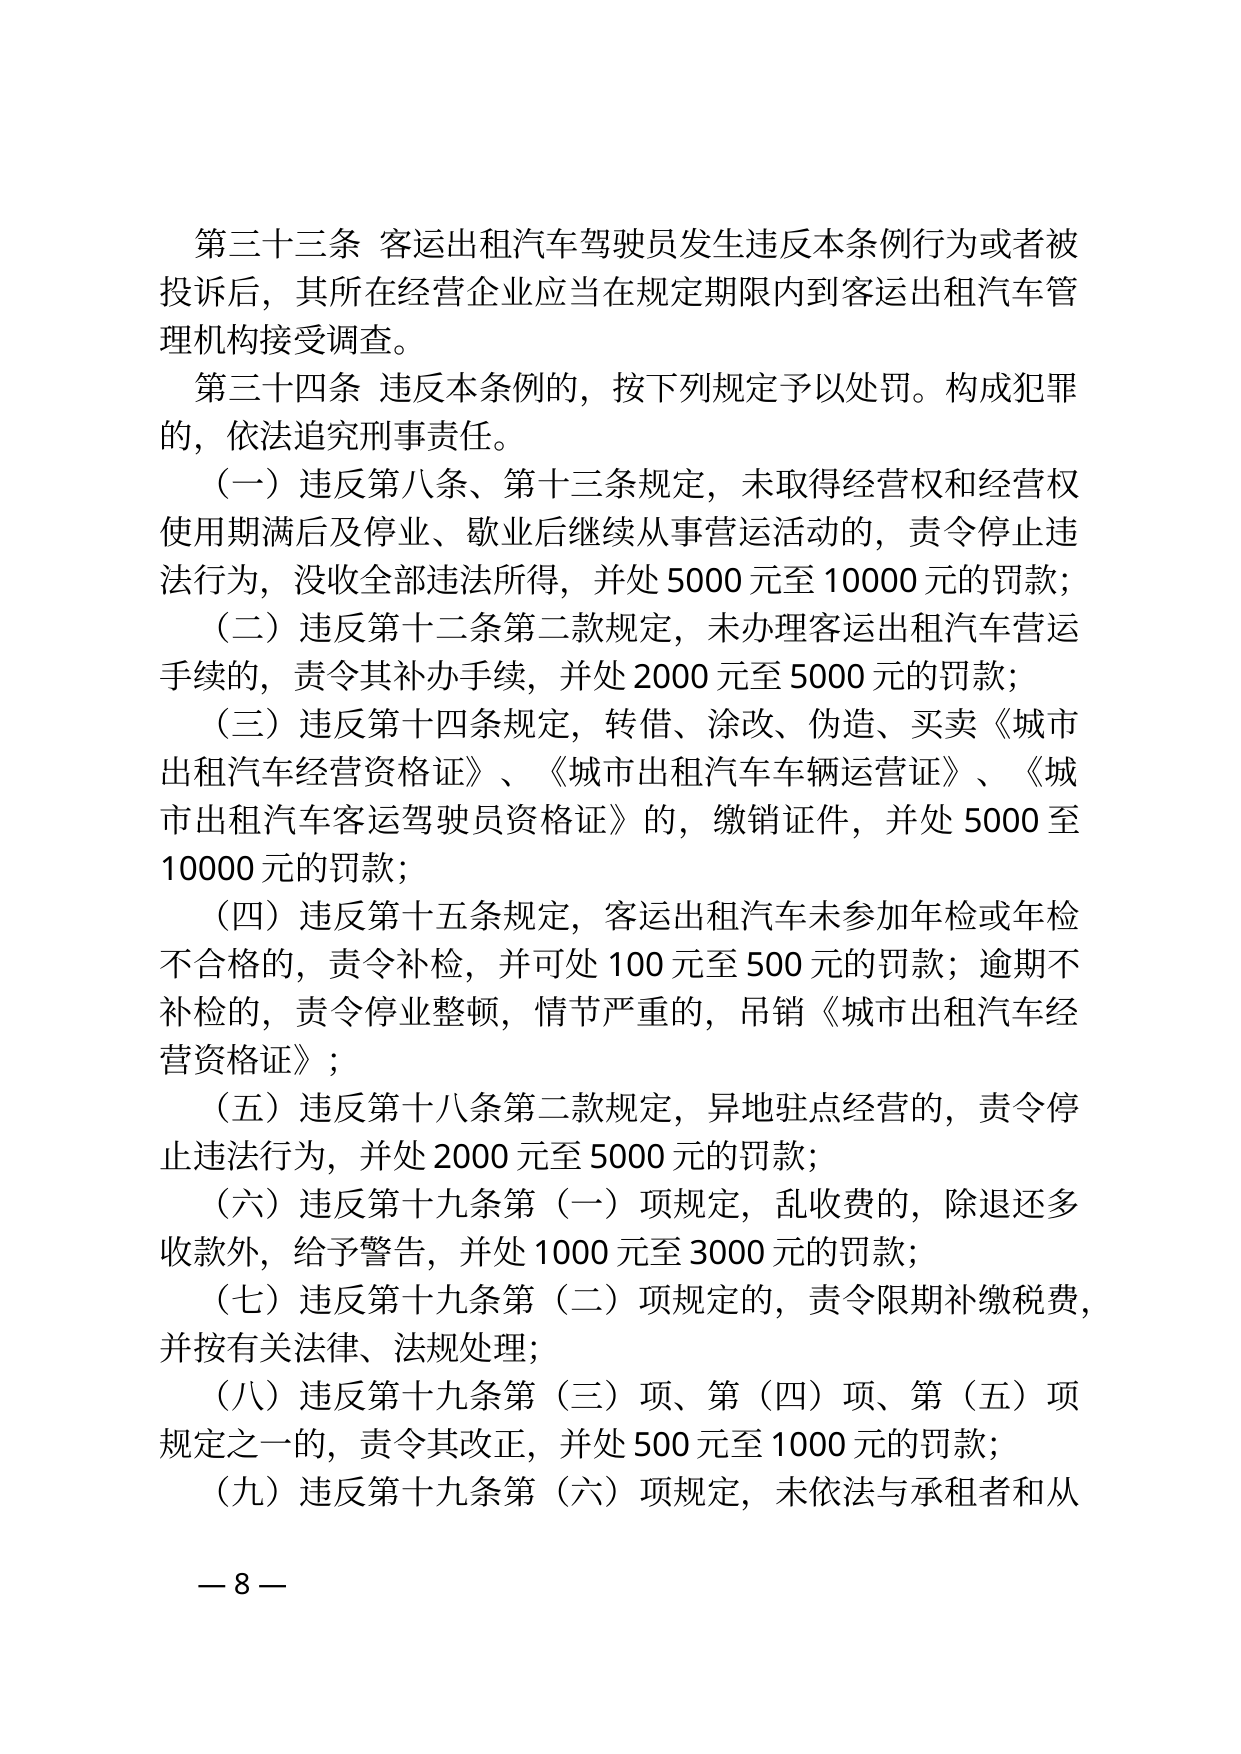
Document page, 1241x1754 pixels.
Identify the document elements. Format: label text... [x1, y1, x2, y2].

text （一）违反第八条、第十三条规定，未取得经营权和经营权使用期满后及停业、歇业后继续从事营运活动的，责令停止违法行为，没收全部违法所得，并处5000元至10000元的罚款； [159, 458, 1081, 602]
text （二）违反第十二条第二款规定，未办理客运出租汽车营运手续的，责令其补办手续，并处2000元至5000元的罚款； [159, 602, 1081, 698]
text （五）违反第十八条第二款规定，异地驻点经营的，责令停止违法行为，并处2000元至5000元的罚款； [159, 1082, 1081, 1178]
text （三）违反第十四条规定，转借、涂改、伪造、买卖《城市出租汽车经营资格证》、《城市出租汽车车辆运营证》、《城市出租汽车客运驾驶员资格证》的，缴销证件，并处5000至10000元的罚款； [159, 698, 1081, 890]
text （四）违反第十五条规定，客运出租汽车未参加年检或年检不合格的，责令补检，并可处100元至500元的罚款；逾期不补检的，责令停业整顿，情节严重的，吊销《城市出租汽车经营资格证》； [159, 890, 1081, 1082]
text （六）违反第十九条第（一）项规定，乱收费的，除退还多收款外，给予警告，并处1000元至3000元的罚款； [159, 1178, 1081, 1274]
text （八）违反第十九条第（三）项、第（四）项、第（五）项规定之一的，责令其改正，并处500元至1000元的罚款； [159, 1370, 1081, 1466]
text （七）违反第十九条第（二）项规定的，责令限期补缴税费，并按有关法律、法规处理； [159, 1274, 1081, 1370]
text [159, 1466, 1081, 1514]
text 第三十三条 客运出租汽车驾驶员发生违反本条例行为或者被投诉后，其所在经营企业应当在规定期限内到客运出租汽车管理机构接受调查。 [159, 218, 1081, 362]
text 第三十四条 违反本条例的，按下列规定予以处罚。构成犯罪的，依法追究刑事责任。 [159, 362, 1081, 458]
